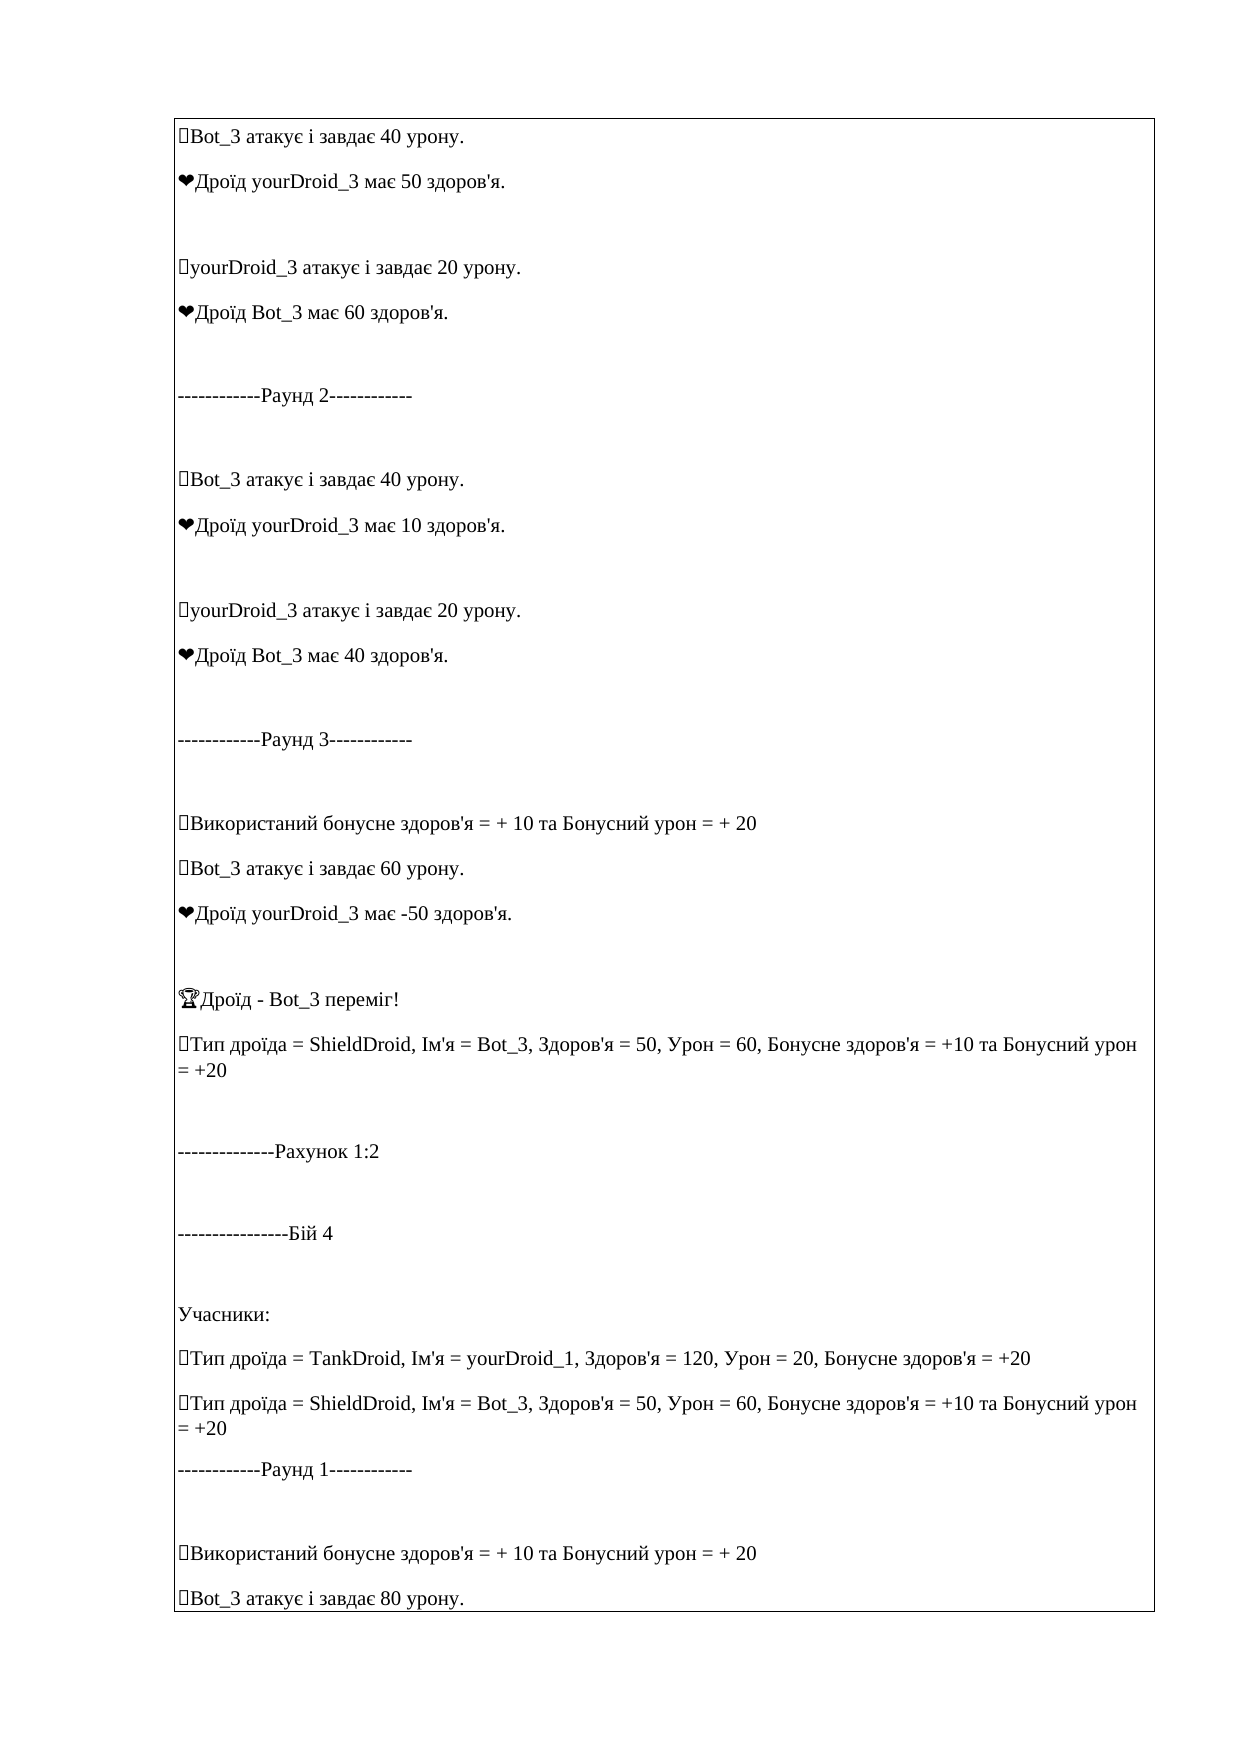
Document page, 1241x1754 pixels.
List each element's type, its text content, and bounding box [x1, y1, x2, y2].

text 👀Тип дроїда = ShieldDroid, Ім'я = Bot_3, Здоров'я = 50, Урон = 60, Бонусне здоров'я = +10 та Бонусний урон = +20 [175, 1026, 1154, 1082]
text 💥yourDroid_3 атакує і завдає 20 урону. [175, 249, 1154, 281]
text 💥Bot_3 атакує і завдає 40 урону. [175, 119, 1154, 150]
text --------------Рахунок 1:2 [175, 1136, 1154, 1163]
text 👀Тип дроїда = TankDroid, Ім'я = yourDroid_1, Здоров'я = 120, Урон = 20, Бонусне здоров'я = +20 [175, 1339, 1154, 1371]
text 🎁Використаний бонусне здоров'я = + 10 та Бонусний урон = + 20 [175, 805, 1154, 836]
text 💥yourDroid_3 атакує і завдає 20 урону. [175, 592, 1154, 624]
text ❤️Дроїд yourDroid_3 має -50 здоров'я. [175, 895, 1154, 927]
text 🏆Дроїд - Bot_3 переміг! [175, 981, 1154, 1012]
text ----------------Бій 4 [175, 1217, 1154, 1244]
text ❤️Дроїд yourDroid_3 має 50 здоров'я. [175, 163, 1154, 195]
text ❤️Дроїд yourDroid_3 має 10 здоров'я. [175, 507, 1154, 538]
text 👀Тип дроїда = ShieldDroid, Ім'я = Bot_3, Здоров'я = 50, Урон = 60, Бонусне здоров'я = +10 та Бонусний урон = +20 [175, 1384, 1154, 1440]
text 💥Bot_3 атакує і завдає 40 урону. [175, 461, 1154, 493]
text ------------Раунд 1------------ [175, 1454, 1154, 1481]
text ❤️Дроїд Bot_3 має 40 здоров'я. [175, 637, 1154, 669]
text 💥Bot_3 атакує і завдає 80 урону. [175, 1580, 1154, 1611]
text ------------Раунд 3------------ [175, 723, 1154, 751]
text ❤️Дроїд Bot_3 має 60 здоров'я. [175, 294, 1154, 326]
text Учасники: [175, 1299, 1154, 1326]
text 🎁Використаний бонусне здоров'я = + 10 та Бонусний урон = + 20 [175, 1535, 1154, 1567]
text ------------Раунд 2------------ [175, 380, 1154, 407]
text 💥Bot_3 атакує і завдає 60 урону. [175, 850, 1154, 881]
